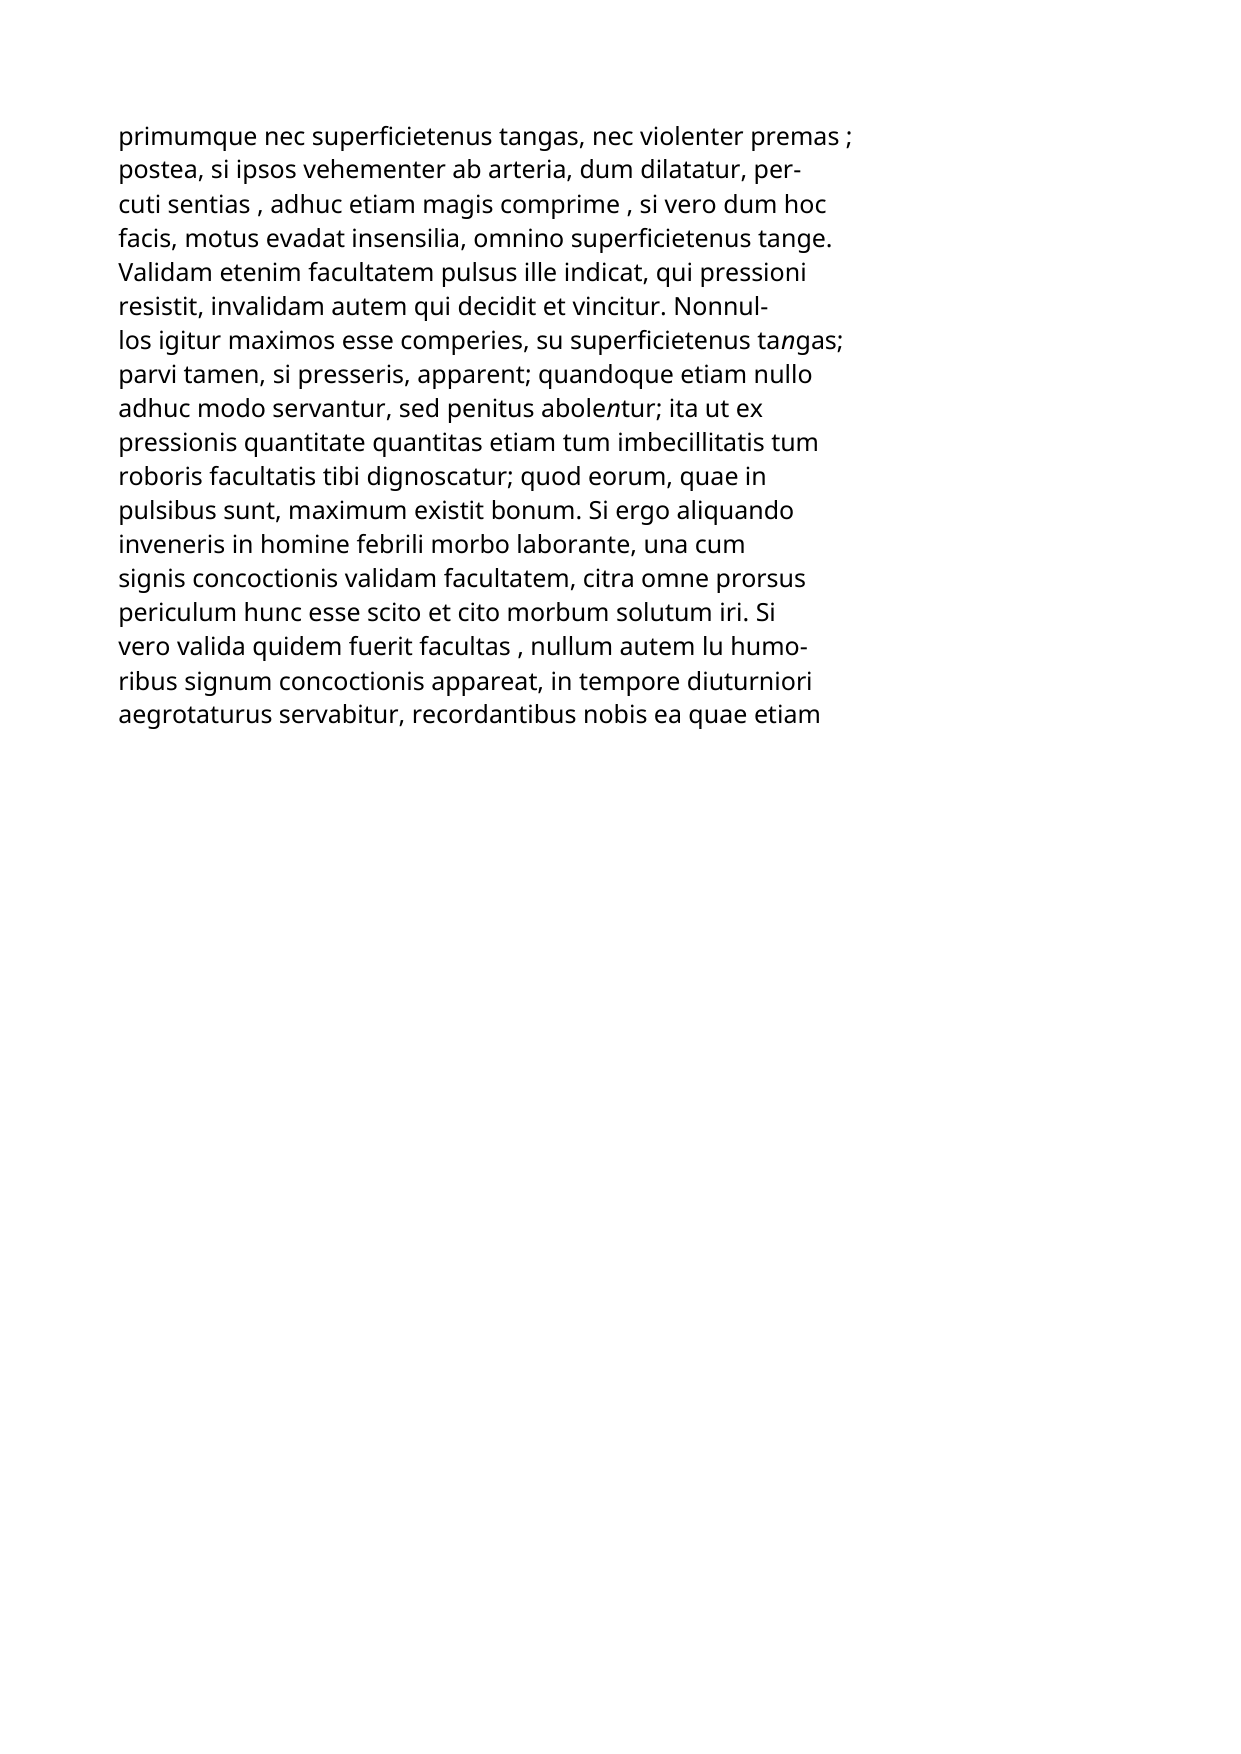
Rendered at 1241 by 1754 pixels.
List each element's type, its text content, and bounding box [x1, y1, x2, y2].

text primumque nec superficietenus tangas, nec violenter premas ; postea, si ipsos vehementer ab arteria, dum dilatatur, per- cuti sentias , adhuc etiam magis comprime , si vero dum hoc facis, motus evadat insensilia, omnino superficietenus tange. Validam etenim facultatem pulsus ille indicat, qui pressioni resistit, invalidam autem qui decidit et vincitur. Nonnul- los igitur maximos esse comperies, su superficietenus tangas; parvi tamen, si presseris, apparent; quandoque etiam nullo adhuc modo servantur, sed penitus abolentur; ita ut ex pressionis quantitate quantitas etiam tum imbecillitatis tum roboris facultatis tibi dignoscatur; quod eorum, quae in pulsibus sunt, maximum existit bonum. Si ergo aliquando inveneris in homine febrili morbo laborante, una cum signis concoctionis validam facultatem, citra omne prorsus periculum hunc esse scito et cito morbum solutum iri. Si vero valida quidem fuerit facultas , nullum autem lu humo- ribus signum concoctionis appareat, in tempore diuturniori aegrotaturus servabitur, recordantibus nobis ea quae etiam [118, 118, 1122, 731]
